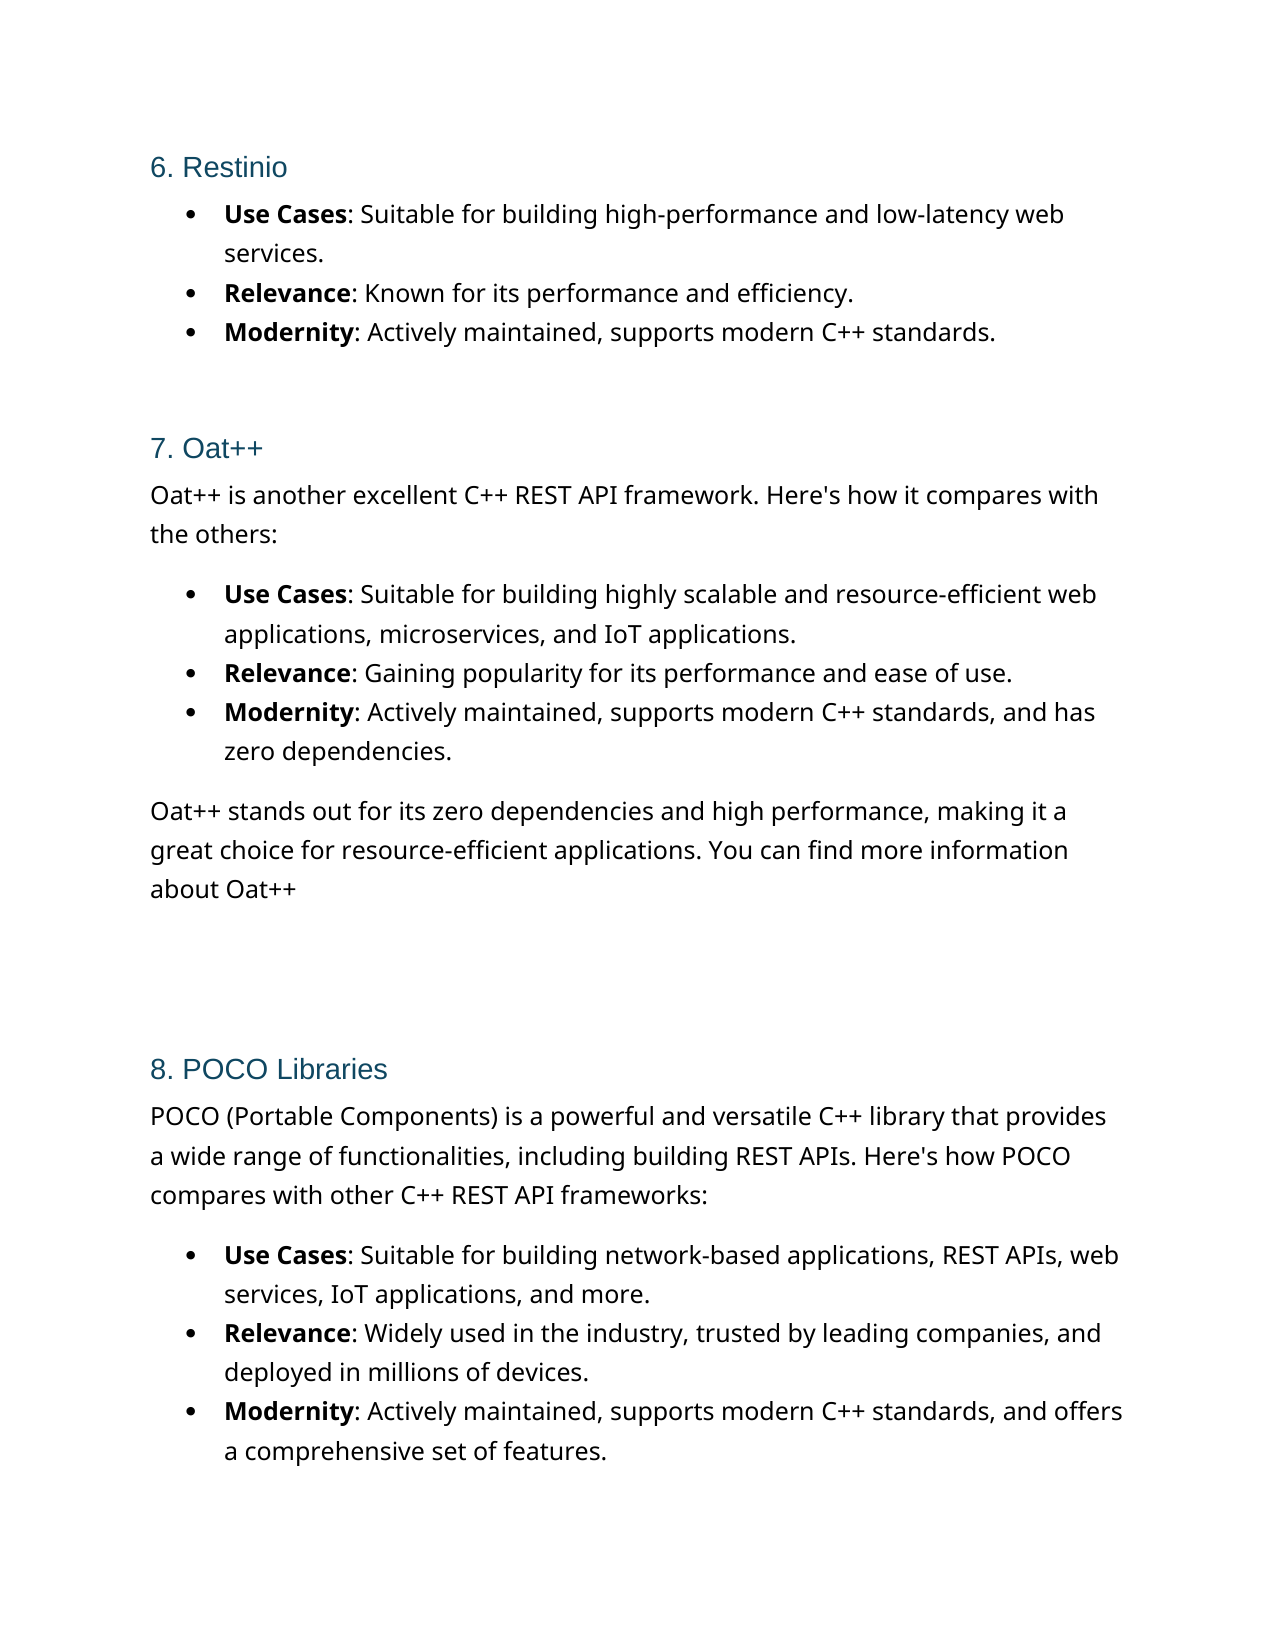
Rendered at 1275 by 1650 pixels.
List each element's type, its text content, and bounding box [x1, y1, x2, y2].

list Use Cases: Suitable for building high-performance and low-latency web services. [186, 197, 1125, 270]
list Use Cases: Suitable for building highly scalable and resource-efficient web applications, microservices, and IoT applications. [186, 577, 1125, 650]
text Oat++ stands out for its zero dependencies and high performance, making it a great choice for resource-efficient applications. You can find more information about Oat++ [150, 794, 1125, 906]
text Oat++ is another excellent C++ REST API framework. Here's how it compares with the others: [150, 478, 1125, 551]
list Relevance: Widely used in the industry, trusted by leading companies, and deployed in millions of devices. [186, 1316, 1125, 1389]
subtitle 8. POCO Libraries [150, 1052, 1125, 1086]
text POCO (Portable Components) is a powerful and versatile C++ library that provides a wide range of functionalities, including building REST APIs. Here's how POCO compares with other C++ REST API frameworks: [150, 1099, 1125, 1211]
list Relevance: Gaining popularity for its performance and ease of use. [186, 656, 1125, 689]
list Use Cases: Suitable for building network-based applications, REST APIs, web services, IoT applications, and more. [186, 1237, 1125, 1311]
subtitle 6. Restinio [150, 150, 1125, 183]
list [186, 314, 1125, 348]
list Relevance: Known for its performance and efficiency. [186, 275, 1125, 309]
subtitle 7. Oat++ [150, 431, 1125, 465]
list Modernity: Actively maintained, supports modern C++ standards, and has zero dependencies. [186, 695, 1125, 768]
list Modernity: Actively maintained, supports modern C++ standards, and offers a comprehensive set of features. [186, 1394, 1125, 1467]
